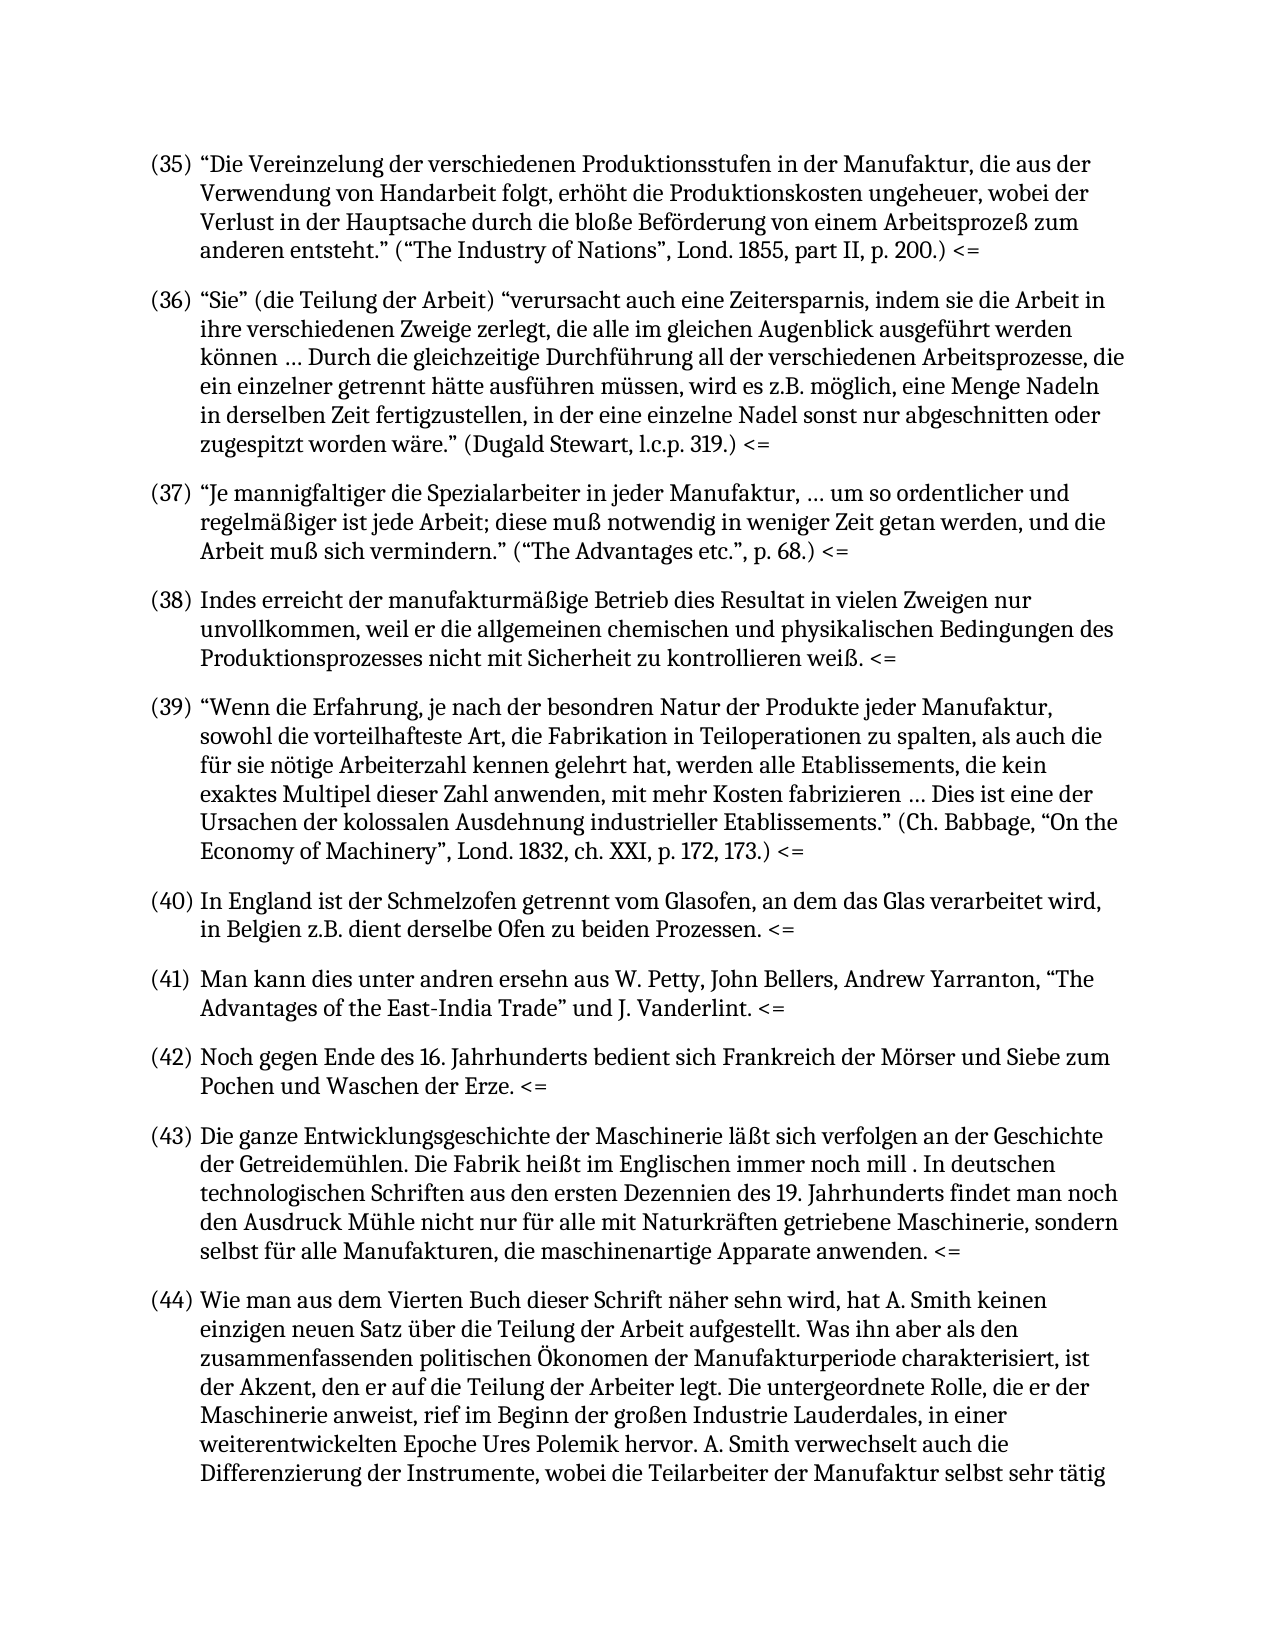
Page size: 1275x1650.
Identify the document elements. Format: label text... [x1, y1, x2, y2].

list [150, 1286, 1125, 1487]
list In England ist der Schmelzofen getrennt vom Glasofen, an dem das Glas verarbeitet wird, in Belgien z.B. dient derselbe Ofen zu beiden Prozessen. <= [150, 887, 1125, 944]
list Indes erreicht der manufakturmäßige Betrieb dies Resultat in vielen Zweigen nur unvollkommen, weil er die allgemeinen chemischen und physikalischen Bedingungen des Produktionsprozesses nicht mit Sicherheit zu kontrollieren weiß. <= [150, 586, 1125, 672]
list Noch gegen Ende des 16. Jahrhunderts bedient sich Frankreich der Mörser und Siebe zum Pochen und Waschen der Erze. <= [150, 1043, 1125, 1101]
list “Wenn die Erfahrung, je nach der besondren Natur der Produkte jeder Manufaktur, sowohl die vorteilhafteste Art, die Fabrikation in Teiloperationen zu spalten, als auch die für sie nötige Arbeiterzahl kennen gelehrt hat, werden alle Etablissements, die kein exaktes Multipel dieser Zahl anwenden, mit mehr Kosten fabrizieren … Dies ist eine der Ursachen der kolossalen Ausdehnung industrieller Etablissements.” (Ch. Babbage, “On the Economy of Machinery”, Lond. 1832, ch. XXI, p. 172, 173.) <= [150, 693, 1125, 866]
list Die ganze Entwicklungsgeschichte der Maschinerie läßt sich verfolgen an der Geschichte der Getreidemühlen. Die Fabrik heißt im Englischen immer noch mill . In deutschen technologischen Schriften aus den ersten Dezennien des 19. Jahrhunderts findet man noch den Ausdruck Mühle nicht nur für alle mit Naturkräften getriebene Maschinerie, sondern selbst für alle Manufakturen, die maschinenartige Apparate anwenden. <= [150, 1122, 1125, 1265]
list “Die Vereinzelung der verschiedenen Produktionsstufen in der Manufaktur, die aus der Verwendung von Handarbeit folgt, erhöht die Produktionskosten ungeheuer, wobei der Verlust in der Hauptsache durch die bloße Beförderung von einem Arbeitsprozeß zum anderen entsteht.” (“The Industry of Nations”, Lond. 1855, part II, p. 200.) <= [150, 150, 1125, 265]
list Man kann dies unter andren ersehn aus W. Petty, John Bellers, Andrew Yarranton, “The Advantages of the East-India Trade” und J. Vanderlint. <= [150, 965, 1125, 1022]
list “Je mannigfaltiger die Spezialarbeiter in jeder Manufaktur, … um so ordentlicher und regelmäßiger ist jede Arbeit; diese muß notwendig in weniger Zeit getan werden, und die Arbeit muß sich vermindern.” (“The Advantages etc.”, p. 68.) <= [150, 479, 1125, 565]
list “Sie” (die Teilung der Arbeit) “verursacht auch eine Zeitersparnis, indem sie die Arbeit in ihre verschiedenen Zweige zerlegt, die alle im gleichen Augenblick ausgeführt werden können … Durch die gleichzeitige Durchführung all der verschiedenen Arbeitsprozesse, die ein einzelner getrennt hätte ausführen müssen, wird es z.B. möglich, eine Menge Nadeln in derselben Zeit fertigzustellen, in der eine einzelne Nadel sonst nur abgeschnitten oder zugespitzt worden wäre.” (Dugald Stewart, l.c.p. 319.) <= [150, 286, 1125, 458]
